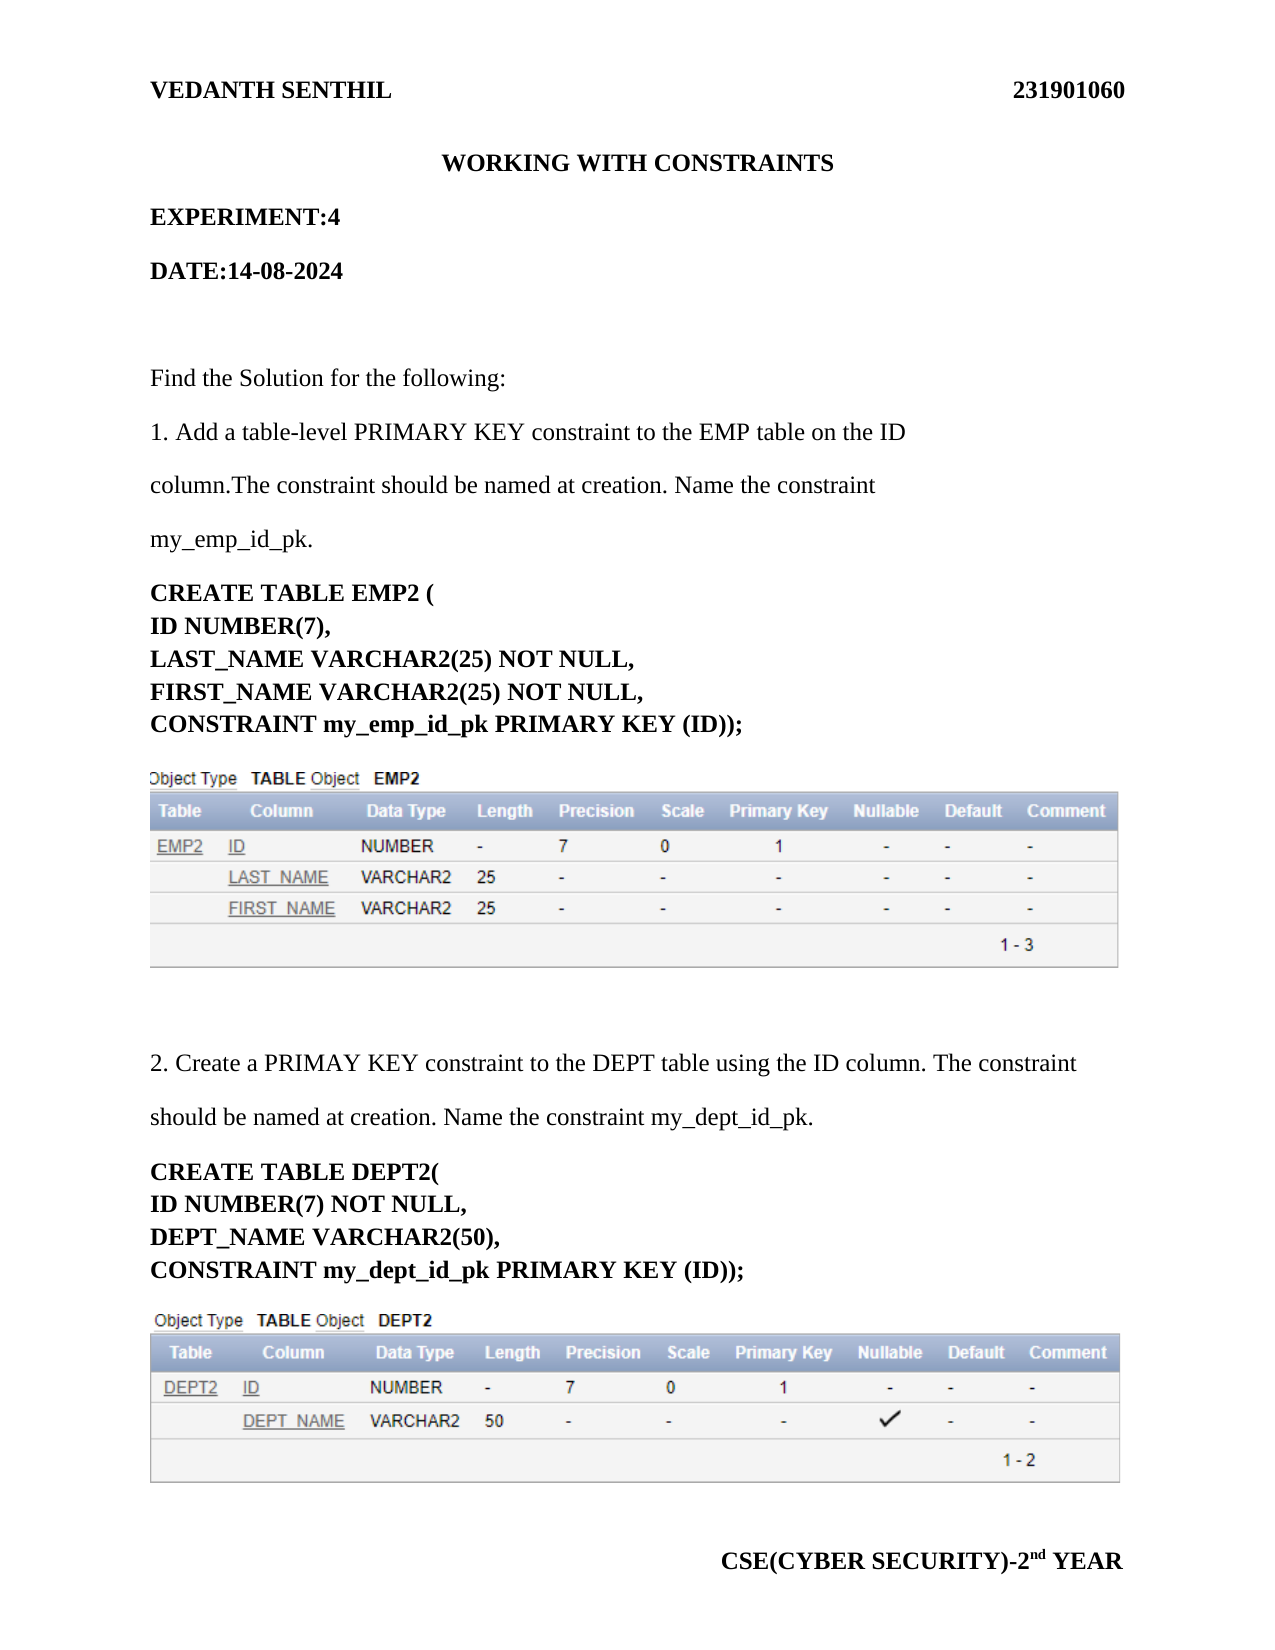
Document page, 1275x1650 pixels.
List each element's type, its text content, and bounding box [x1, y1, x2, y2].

text DEPT_NAME VARCHAR2(50), [150, 1223, 1135, 1251]
picture [150, 772, 1119, 968]
list Add a table-level PRIMARY KEY constraint to the EMP table on the ID column.The constraint should be named at creation. Name the constraint my_emp_id_pk. [150, 417, 1032, 553]
subtitle WORKING WITH CONSTRAINTS [441, 148, 1135, 177]
subtitle CREATE TABLE EMP2 ( ID NUMBER(7), [150, 578, 434, 640]
subtitle CONSTRAINT my_emp_id_pk PRIMARY KEY (ID)); [150, 710, 1135, 738]
list Create a PRIMAY KEY constraint to the DEPT table using the ID column. The constraint should be named at creation. Name the constraint my_dept_id_pk. [150, 1048, 1077, 1131]
picture [150, 1314, 1121, 1483]
subtitle CONSTRAINT my_dept_id_pk PRIMARY KEY (ID)); [150, 1255, 1135, 1284]
subtitle CREATE TABLE DEPT2( ID NUMBER(7) NOT NULL, [150, 1157, 467, 1218]
text EXPERIMENT:4 DATE:14-08-2024 [150, 202, 344, 285]
text LAST_NAME VARCHAR2(25) NOT NULL, FIRST_NAME VARCHAR2(25) NOT NULL, [150, 644, 643, 706]
text Find the Solution for the following: [150, 363, 1135, 392]
